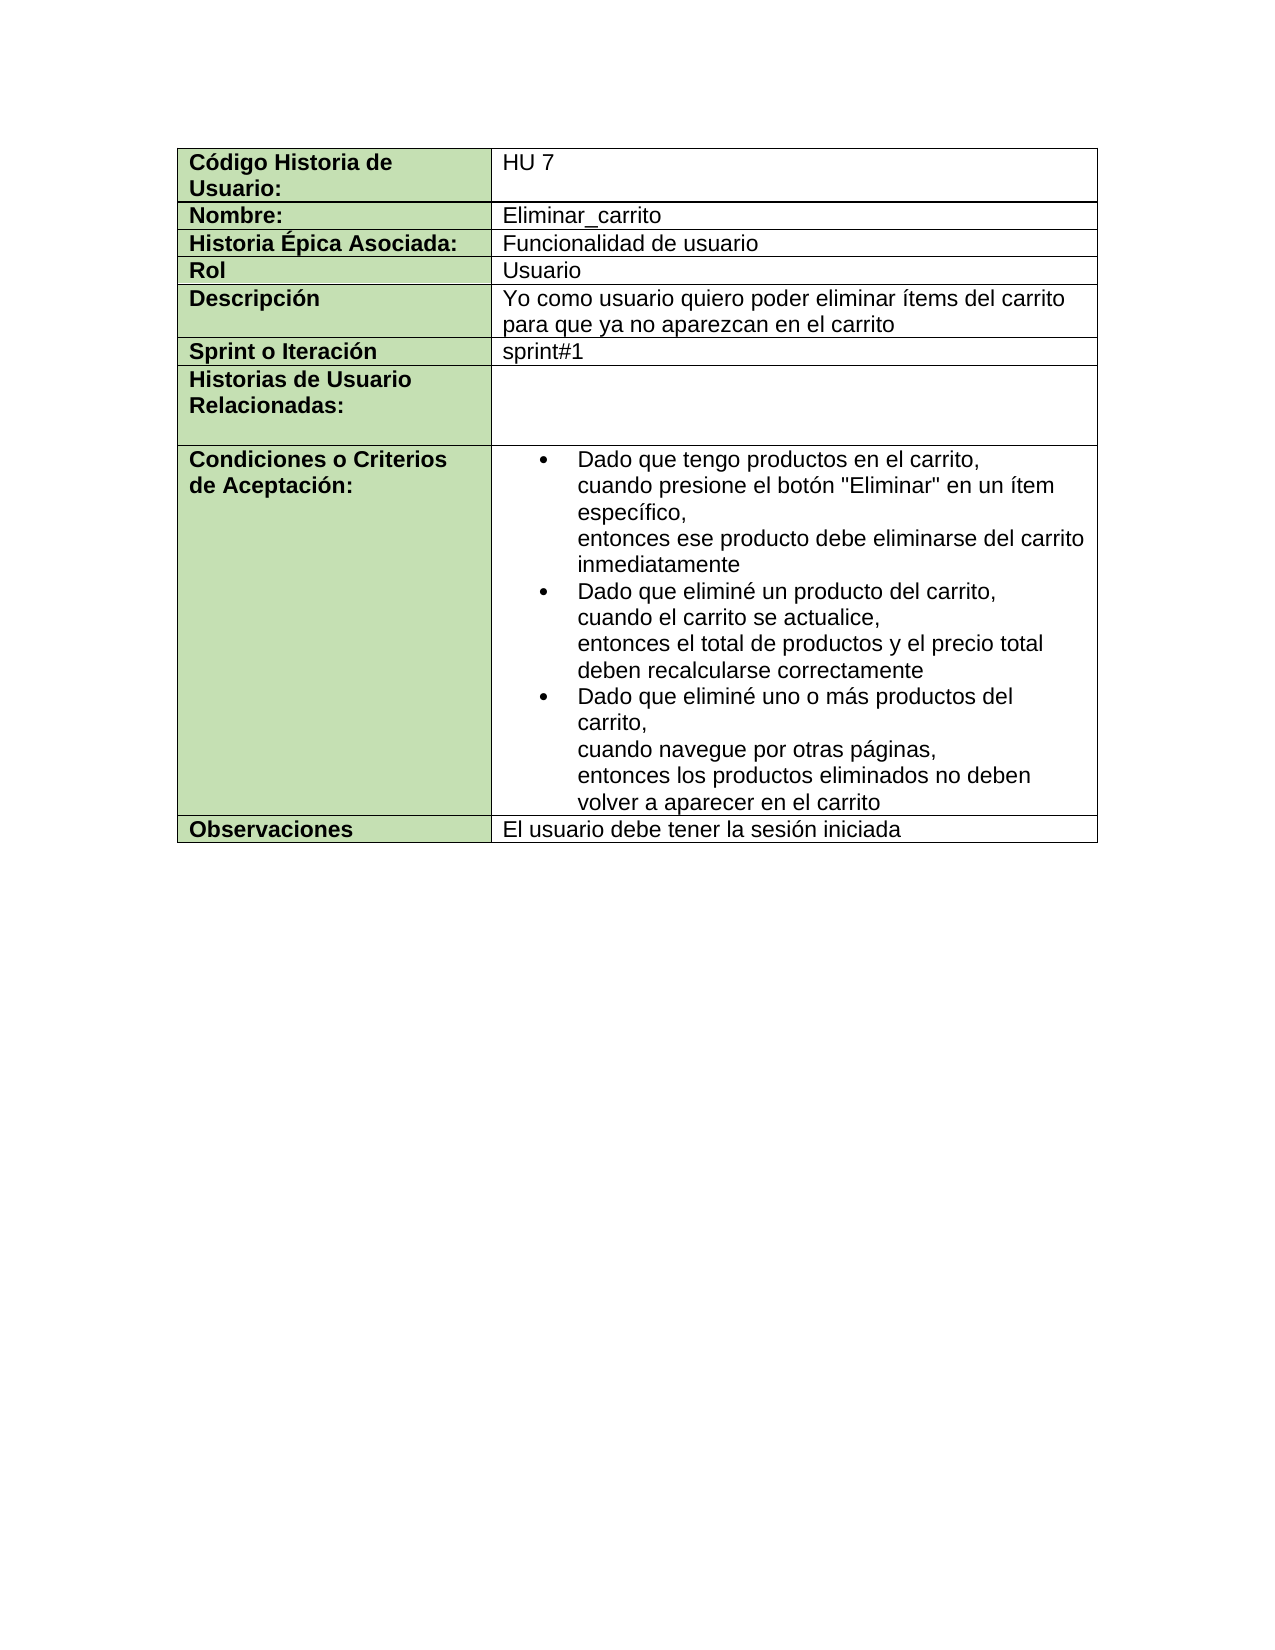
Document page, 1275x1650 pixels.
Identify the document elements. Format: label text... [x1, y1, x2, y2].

table_cell Dado que tengo productos en el carrito, cuando presione el botón "Eliminar" en un ítem específico, entonces ese producto debe eliminarse del carrito inmediatamente Dado que eliminé un producto del carrito, cuando el carrito se actualice, entonces el total de productos y el precio total deben recalcularse correctamente Dado que eliminé uno o más productos del carrito, cuando navegue por otras páginas, entonces los productos eliminados no deben volver a aparecer en el carrito [492, 446, 1097, 815]
table_cell Condiciones o Criterios de Aceptación: [178, 446, 491, 815]
table_cell Historias de Usuario Relacionadas: [178, 366, 491, 445]
table_cell Eliminar_carrito [492, 203, 1097, 229]
table_cell El usuario debe tener la sesión iniciada [492, 816, 1097, 842]
table_cell Historia Épica Asociada: [178, 230, 491, 256]
table_cell Descripción [178, 285, 491, 337]
table_cell Usuario [492, 257, 1097, 283]
table_cell sprint#1 [492, 338, 1097, 365]
table_cell [492, 366, 1097, 445]
table_cell Rol [178, 257, 491, 283]
table_cell Funcionalidad de usuario [492, 230, 1097, 256]
table_header HU 7 [492, 149, 1097, 201]
table_header Código Historia de Usuario: [178, 149, 491, 201]
table_cell Yo como usuario quiero poder eliminar ítems del carrito para que ya no aparezcan en el carrito [492, 285, 1097, 337]
table_cell Sprint o Iteración [178, 338, 491, 365]
table_cell Observaciones [178, 816, 491, 842]
table_cell Nombre: [178, 203, 491, 229]
